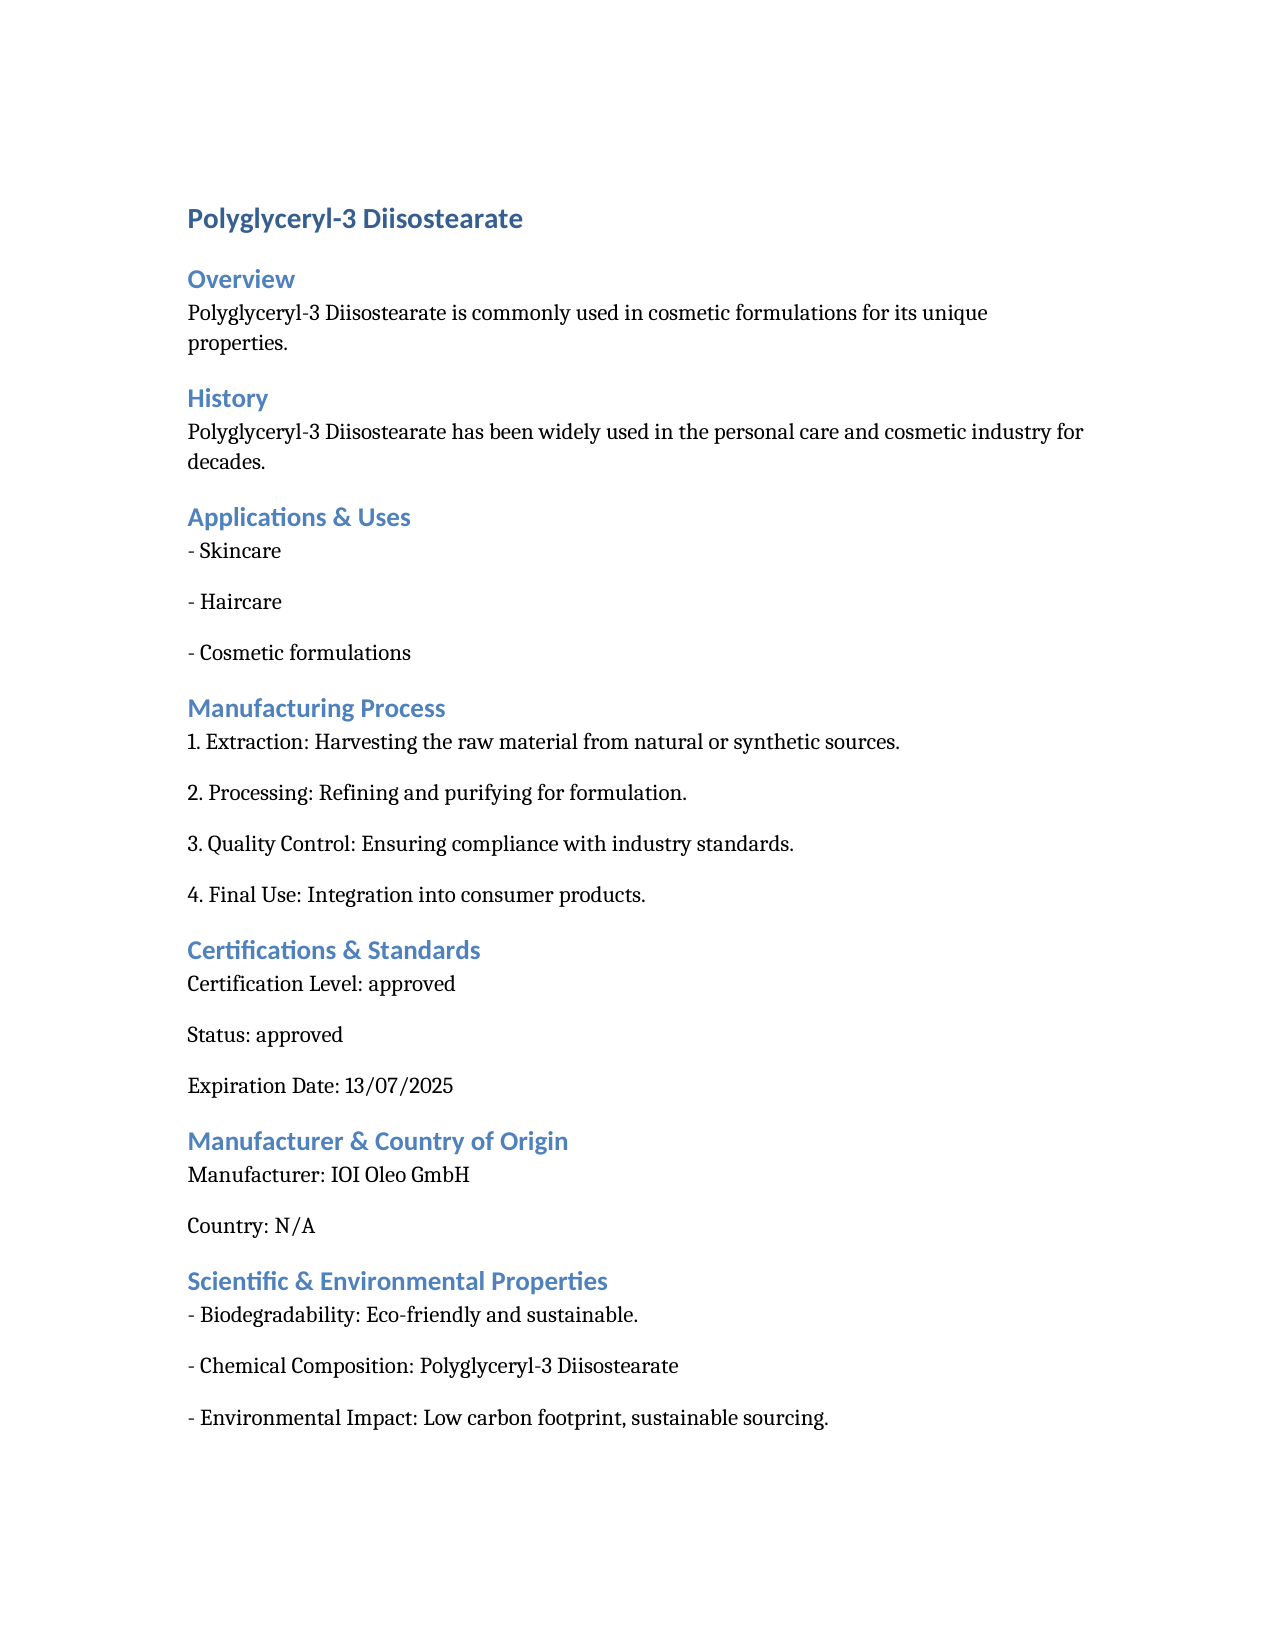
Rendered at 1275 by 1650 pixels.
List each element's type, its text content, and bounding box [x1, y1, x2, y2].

text - Chemical Composition: Polyglyceryl-3 Diisostearate [187, 1353, 1087, 1379]
text Polyglyceryl-3 Diisostearate is commonly used in cosmetic formulations for its unique properties. [187, 300, 1087, 356]
text Status: approved [187, 1022, 1087, 1048]
text 1. Extraction: Harvesting the raw material from natural or synthetic sources. [187, 729, 1087, 755]
text - Skincare [187, 538, 1087, 564]
text Polyglyceryl-3 Diisostearate has been widely used in the personal care and cosmetic industry for decades. [187, 419, 1087, 475]
text - Haircare [187, 589, 1087, 615]
text - Environmental Impact: Low carbon footprint, sustainable sourcing. [187, 1404, 1087, 1431]
text Certification Level: approved [187, 971, 1087, 997]
text Expiration Date: 13/07/2025 [187, 1073, 1087, 1099]
subtitle Polyglyceryl-3 Diisostearate [187, 200, 1087, 236]
text Country: N/A [187, 1213, 1087, 1239]
text 4. Final Use: Integration into consumer products. [187, 882, 1087, 908]
text 3. Quality Control: Ensuring compliance with industry standards. [187, 831, 1087, 857]
text Manufacturer: IOI Oleo GmbH [187, 1162, 1087, 1188]
subtitle Manufacturing Process [187, 691, 1087, 724]
text - Cosmetic formulations [187, 640, 1087, 666]
subtitle Overview [187, 262, 1087, 295]
subtitle History [187, 381, 1087, 414]
subtitle Manufacturer & Country of Origin [187, 1124, 1087, 1157]
subtitle Certifications & Standards [187, 933, 1087, 966]
subtitle Applications & Uses [187, 500, 1087, 533]
text 2. Processing: Refining and purifying for formulation. [187, 780, 1087, 806]
text - Biodegradability: Eco-friendly and sustainable. [187, 1302, 1087, 1328]
subtitle Scientific & Environmental Properties [187, 1264, 1087, 1297]
